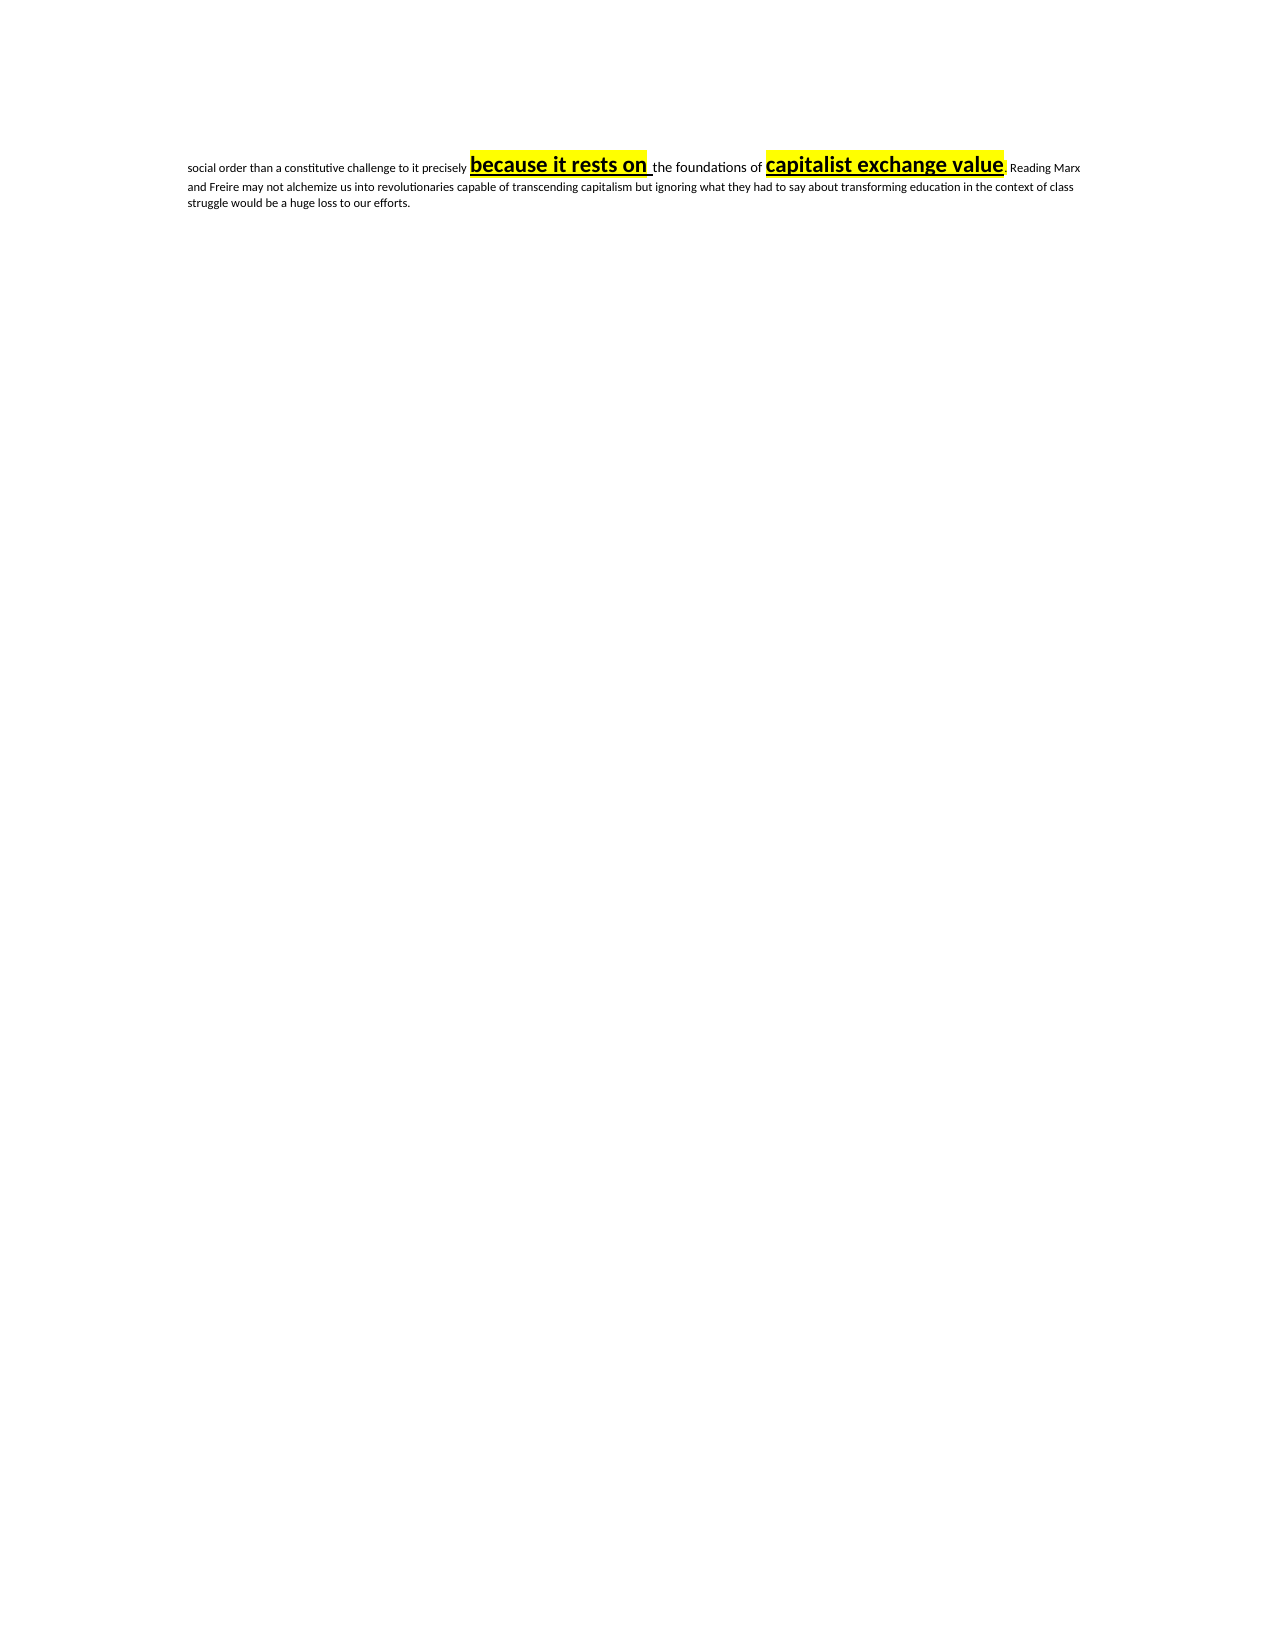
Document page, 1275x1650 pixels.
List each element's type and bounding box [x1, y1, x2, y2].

text [187, 150, 1087, 211]
